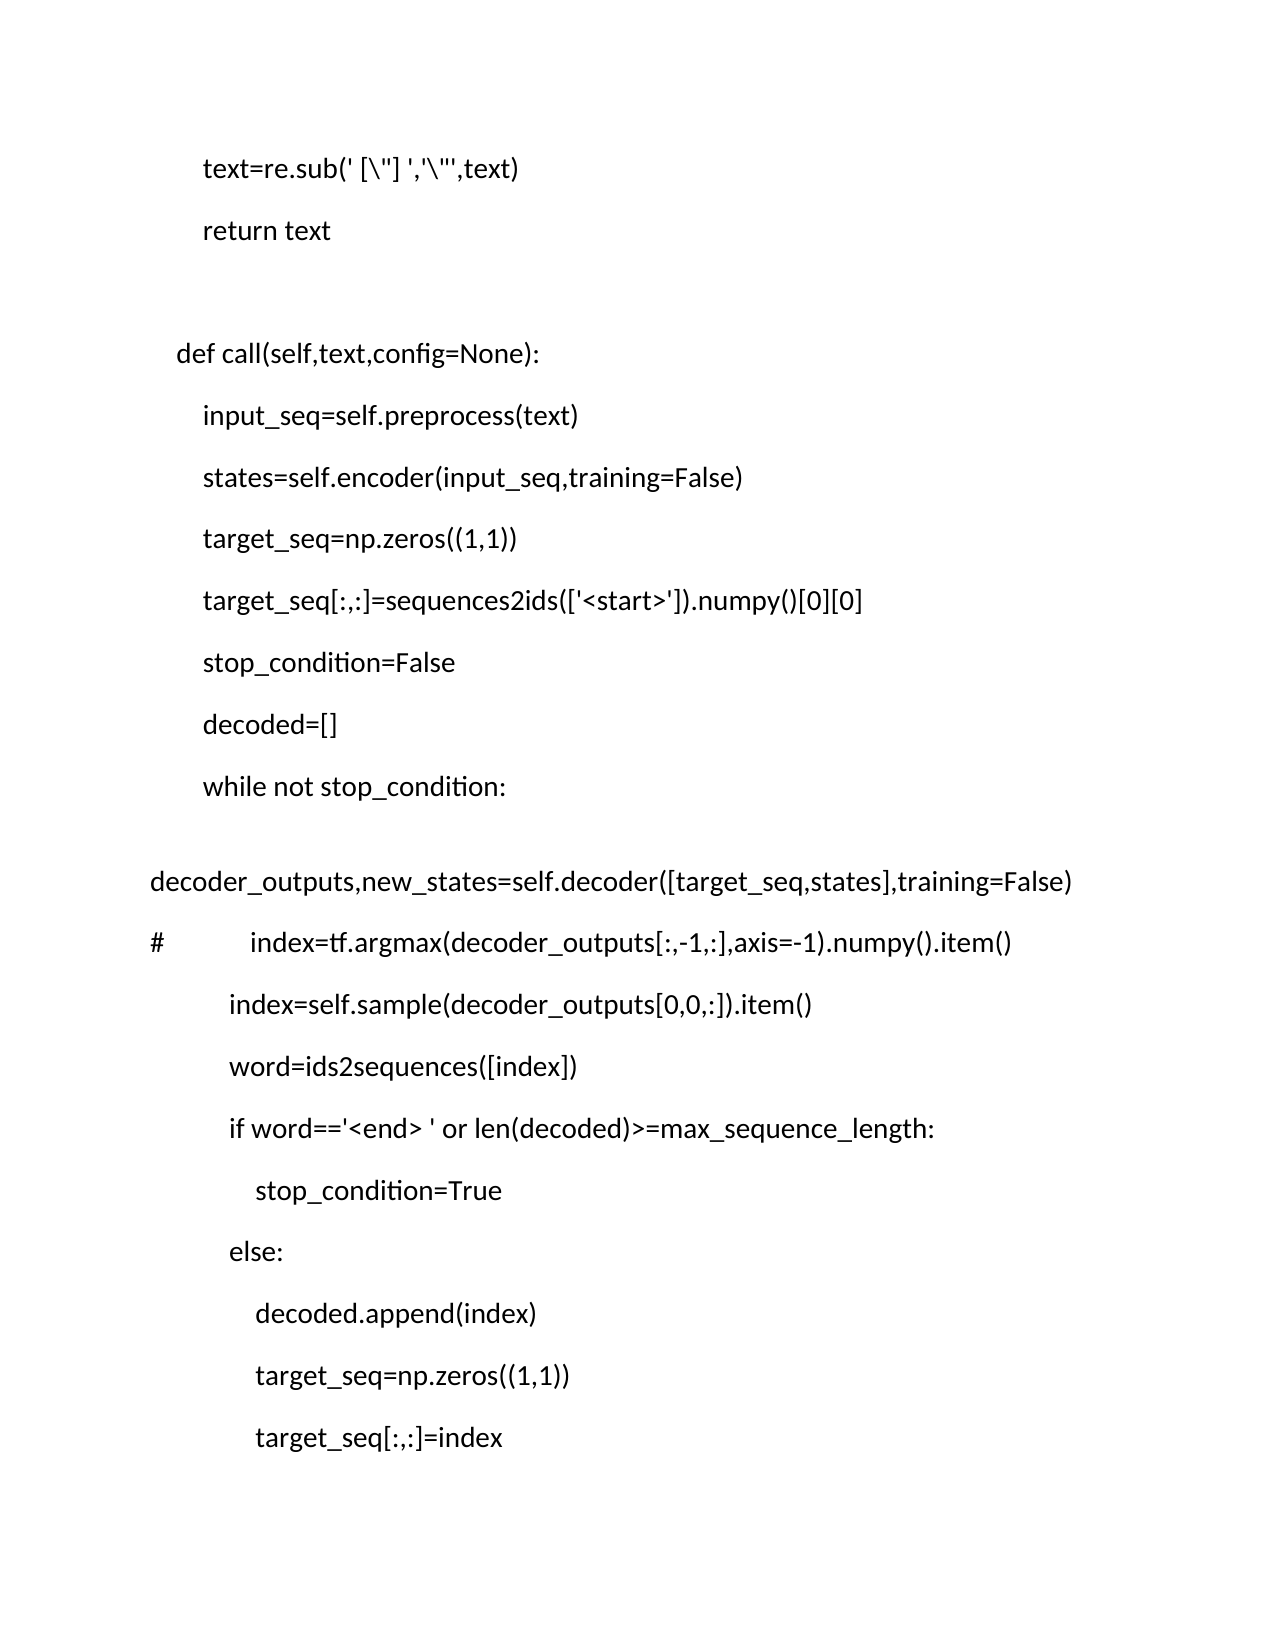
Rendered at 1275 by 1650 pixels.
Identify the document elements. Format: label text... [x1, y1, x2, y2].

text target_seq=np.zeros((1,1)) [150, 1357, 1125, 1393]
text index=self.sample(decoder_outputs[0,0,:]).item() [150, 986, 1125, 1022]
text # index=tf.argmax(decoder_outputs[:,-1,:],axis=-1).numpy().item() [150, 924, 1125, 960]
text while not stop_condition: [150, 768, 1125, 803]
text decoded.append(index) [150, 1295, 1125, 1331]
text text=re.sub(' [\"] ','\"',text) [150, 150, 1125, 186]
text stop_condition=False [150, 644, 1125, 680]
text input_seq=self.preprocess(text) [150, 397, 1125, 433]
text def call(self,text,config=None): [150, 335, 1125, 371]
text if word=='<end> ' or len(decoded)>=max_sequence_length: [150, 1110, 1125, 1146]
text target_seq[:,:]=sequences2ids(['<start>']).numpy()[0][0] [150, 582, 1125, 618]
text return text [150, 212, 1125, 247]
text word=ids2sequences([index]) [150, 1048, 1125, 1084]
text states=self.encoder(input_seq,training=False) [150, 459, 1125, 494]
text else: [150, 1233, 1125, 1269]
text target_seq=np.zeros((1,1)) [150, 521, 1125, 556]
text stop_condition=True [150, 1172, 1125, 1207]
text decoder_outputs,new_states=self.decoder([target_seq,states],training=False) [150, 829, 1125, 898]
text target_seq[:,:]=index [150, 1419, 1125, 1454]
text decoded=[] [150, 706, 1125, 742]
